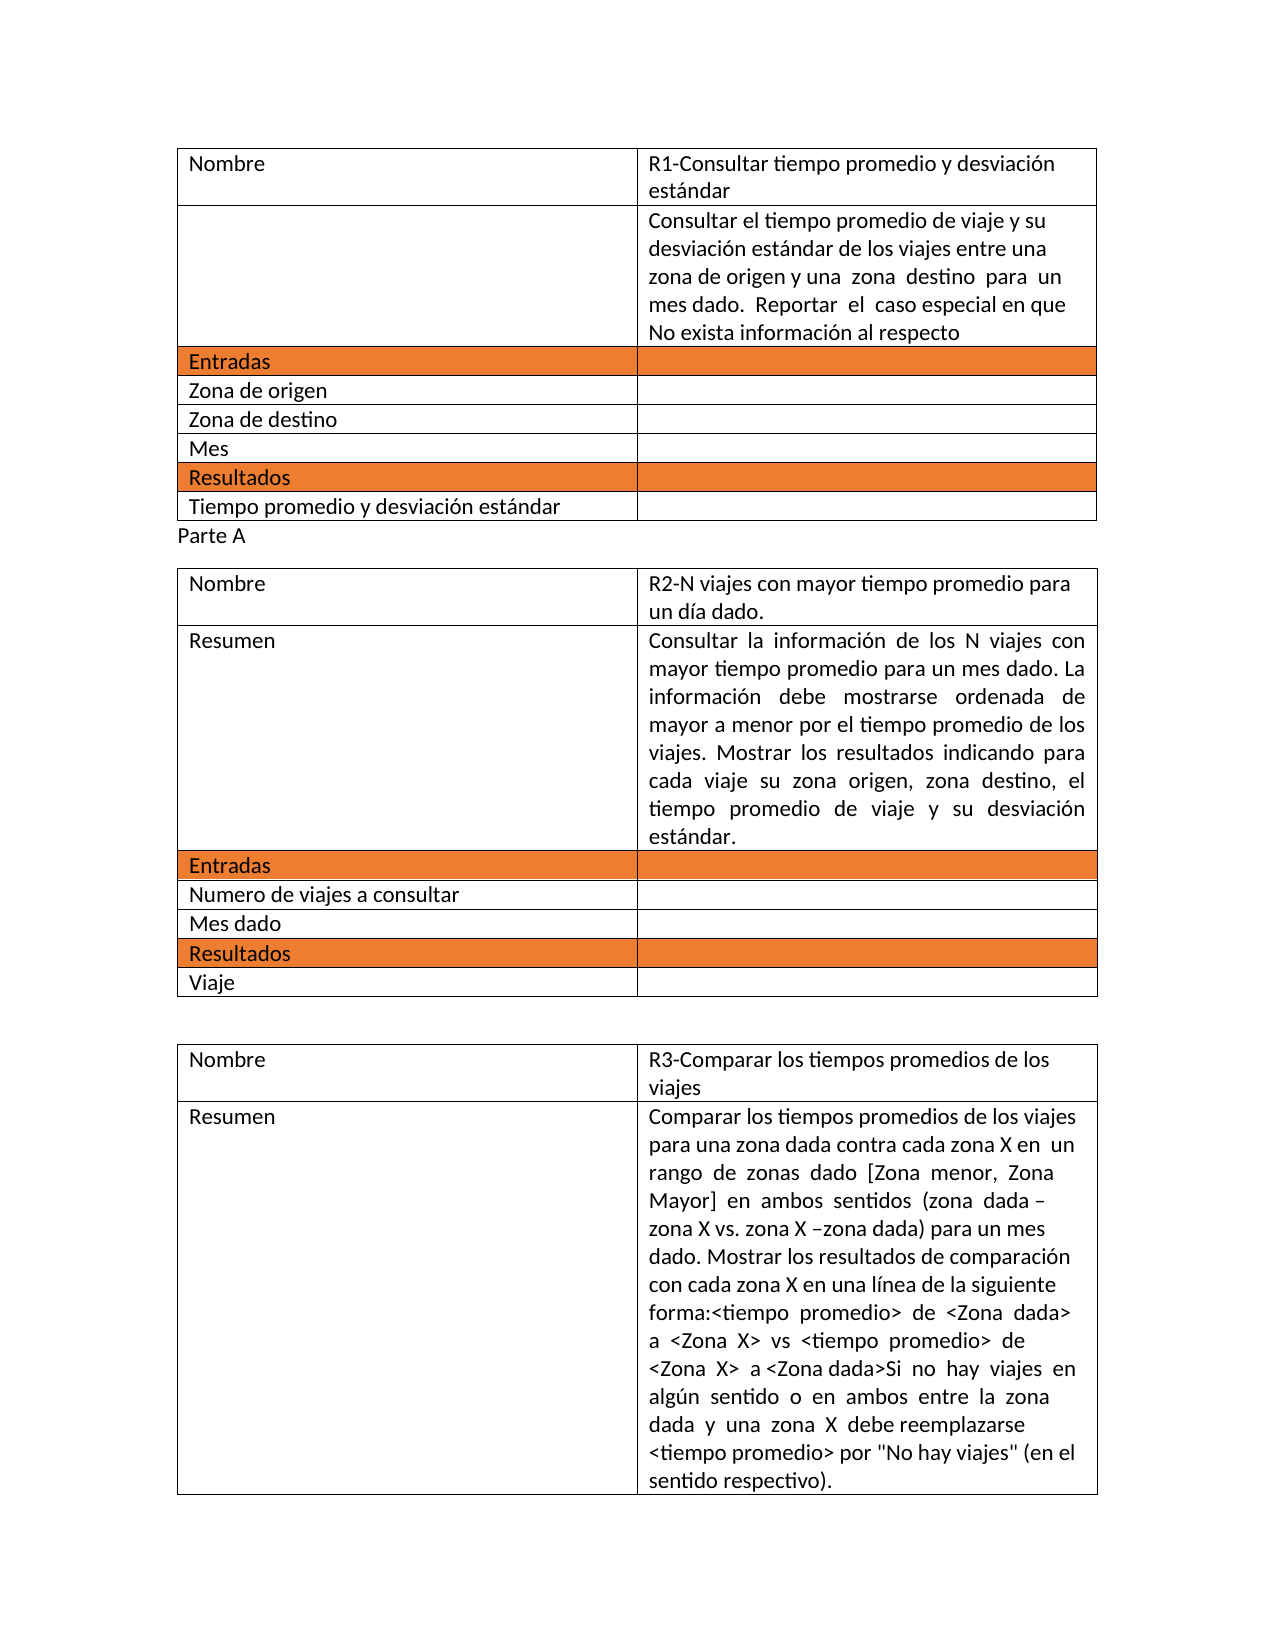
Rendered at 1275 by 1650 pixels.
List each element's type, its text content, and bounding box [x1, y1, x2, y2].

table_cell [638, 492, 1096, 520]
table_cell Entradas [178, 347, 637, 375]
table_cell Mes [178, 434, 637, 462]
table_cell Tiempo promedio y desviación estándar [178, 492, 637, 520]
table_cell Entradas [178, 851, 637, 879]
table_cell [638, 463, 1096, 491]
table_cell [638, 405, 1096, 433]
table_cell [638, 434, 1096, 462]
table_header R3-Comparar los tiempos promedios de los viajes [638, 1045, 1097, 1101]
table_cell Resultados [178, 939, 637, 967]
table_cell [638, 910, 1097, 938]
table_header Nombre [178, 149, 637, 205]
table_cell Resultados [178, 463, 637, 491]
table_cell [638, 968, 1097, 996]
table_cell [638, 347, 1096, 375]
table_cell Resumen [178, 1102, 637, 1494]
table_header Nombre [178, 569, 637, 625]
table_cell [638, 376, 1096, 404]
table_cell [178, 206, 637, 346]
table_cell Zona de origen [178, 376, 637, 404]
table_cell Mes dado [178, 910, 637, 938]
text Parte A [177, 521, 1098, 549]
table_cell Consultar la información de los N viajes con mayor tiempo promedio para un mes dado. La información debe mostrarse ordenada de mayor a menor por el tiempo promedio de los viajes. Mostrar los resultados indicando para cada viaje su zona origen, zona destino, el tiempo promedio de viaje y su desviación estándar. [638, 626, 1097, 850]
table_cell Numero de viajes a consultar [178, 881, 637, 908]
table_cell Resumen [178, 626, 637, 850]
table_cell [638, 881, 1097, 908]
table_cell [638, 851, 1097, 879]
table_cell Comparar los tiempos promedios de los viajes para una zona dada contra cada zona X en un rango de zonas dado [Zona menor, Zona Mayor] en ambos sentidos (zona dada –zona X vs. zona X –zona dada) para un mes dado. Mostrar los resultados de comparación con cada zona X en una línea de la siguiente forma:<tiempo promedio> de <Zona dada> a <Zona X> vs <tiempo promedio> de <Zona X> a <Zona dada>Si no hay viajes en algún sentido o en ambos entre la zona dada y una zona X debe reemplazarse <tiempo promedio> por "No hay viajes" (en el sentido respectivo). [638, 1102, 1097, 1494]
table_cell Consultar el tiempo promedio de viaje y su desviación estándar de los viajes entre una zona de origen y una zona destino para un mes dado. Reportar el caso especial en que No exista información al respecto [638, 206, 1096, 346]
table_cell [638, 939, 1097, 967]
table_header R1-Consultar tiempo promedio y desviación estándar [638, 149, 1096, 205]
table_header R2-N viajes con mayor tiempo promedio para un día dado. [638, 569, 1097, 625]
table_header Nombre [178, 1045, 637, 1101]
table_cell Zona de destino [178, 405, 637, 433]
table_cell Viaje [178, 968, 637, 996]
